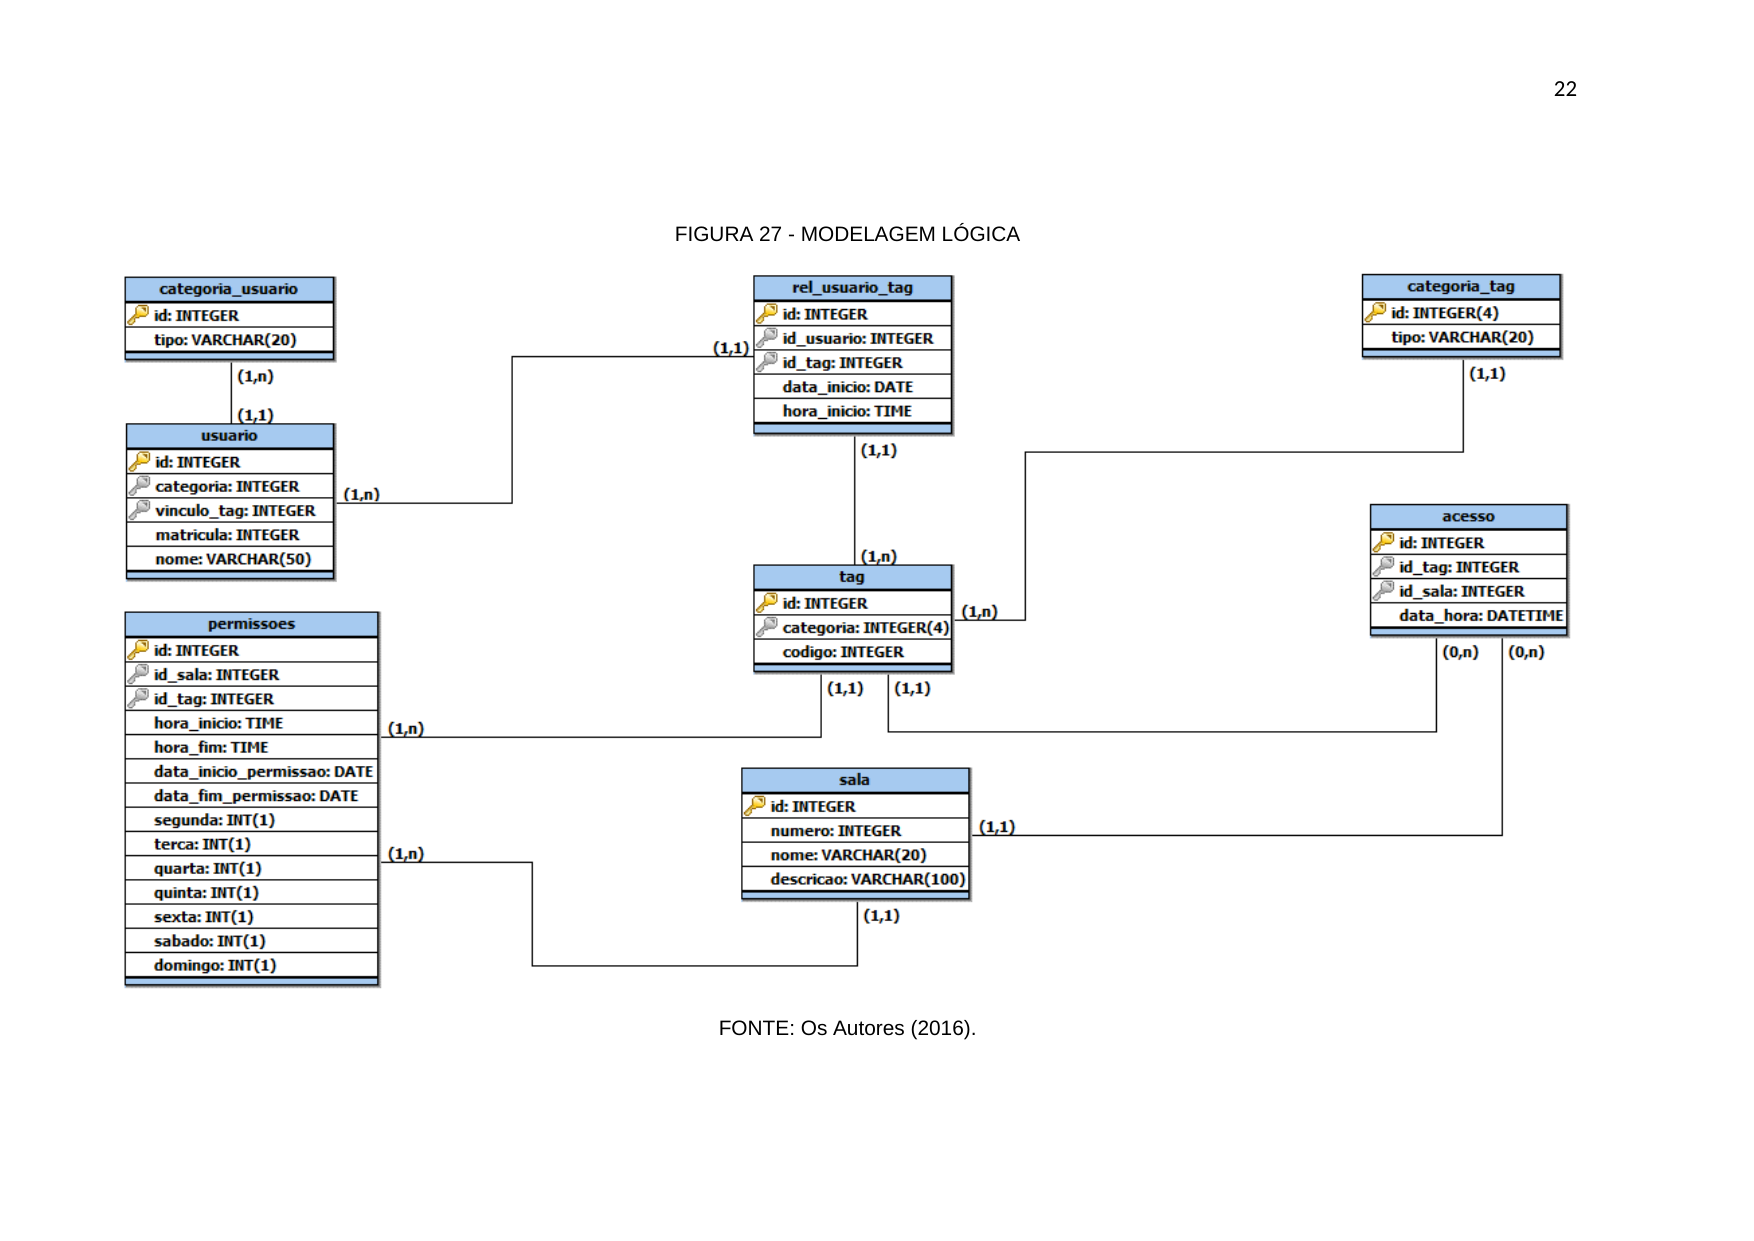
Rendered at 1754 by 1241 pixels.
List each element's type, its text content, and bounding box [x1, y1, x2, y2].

picture [118, 266, 1577, 995]
text FIGURA 27 - MODELAGEM LÓGICA [118, 222, 1577, 246]
text FONTE: Os Autores (2016). [118, 1016, 1577, 1039]
